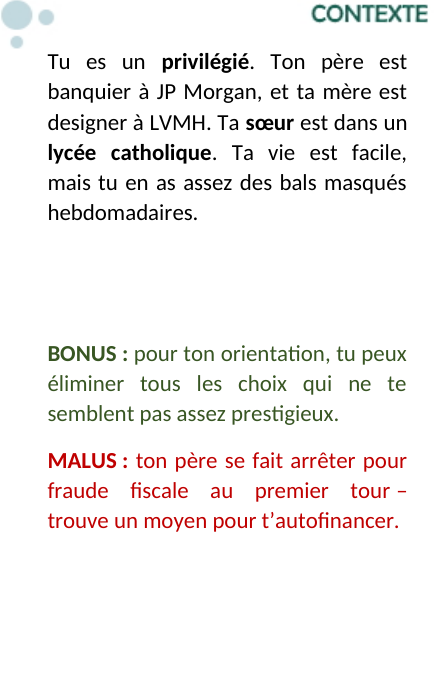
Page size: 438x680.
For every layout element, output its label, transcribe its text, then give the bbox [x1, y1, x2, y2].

text BONUS : pour ton orientation, tu peux éliminer tous les choix qui ne te semblent pas assez prestigieux. [47, 339, 407, 427]
text Tu es un privilégié. Ton père est banquier à JP Morgan, et ta mère est designer à LVMH. Ta sœur est dans un lycée catholique. Ta vie est facile, mais tu en as assez des bals masqués hebdomadaires. [47, 47, 407, 226]
text MALUS : ton père se fait arrêter pour fraude fiscale au premier tour – trouve un moyen pour t’autofinancer. [47, 446, 407, 535]
picture [0, 0, 434, 615]
